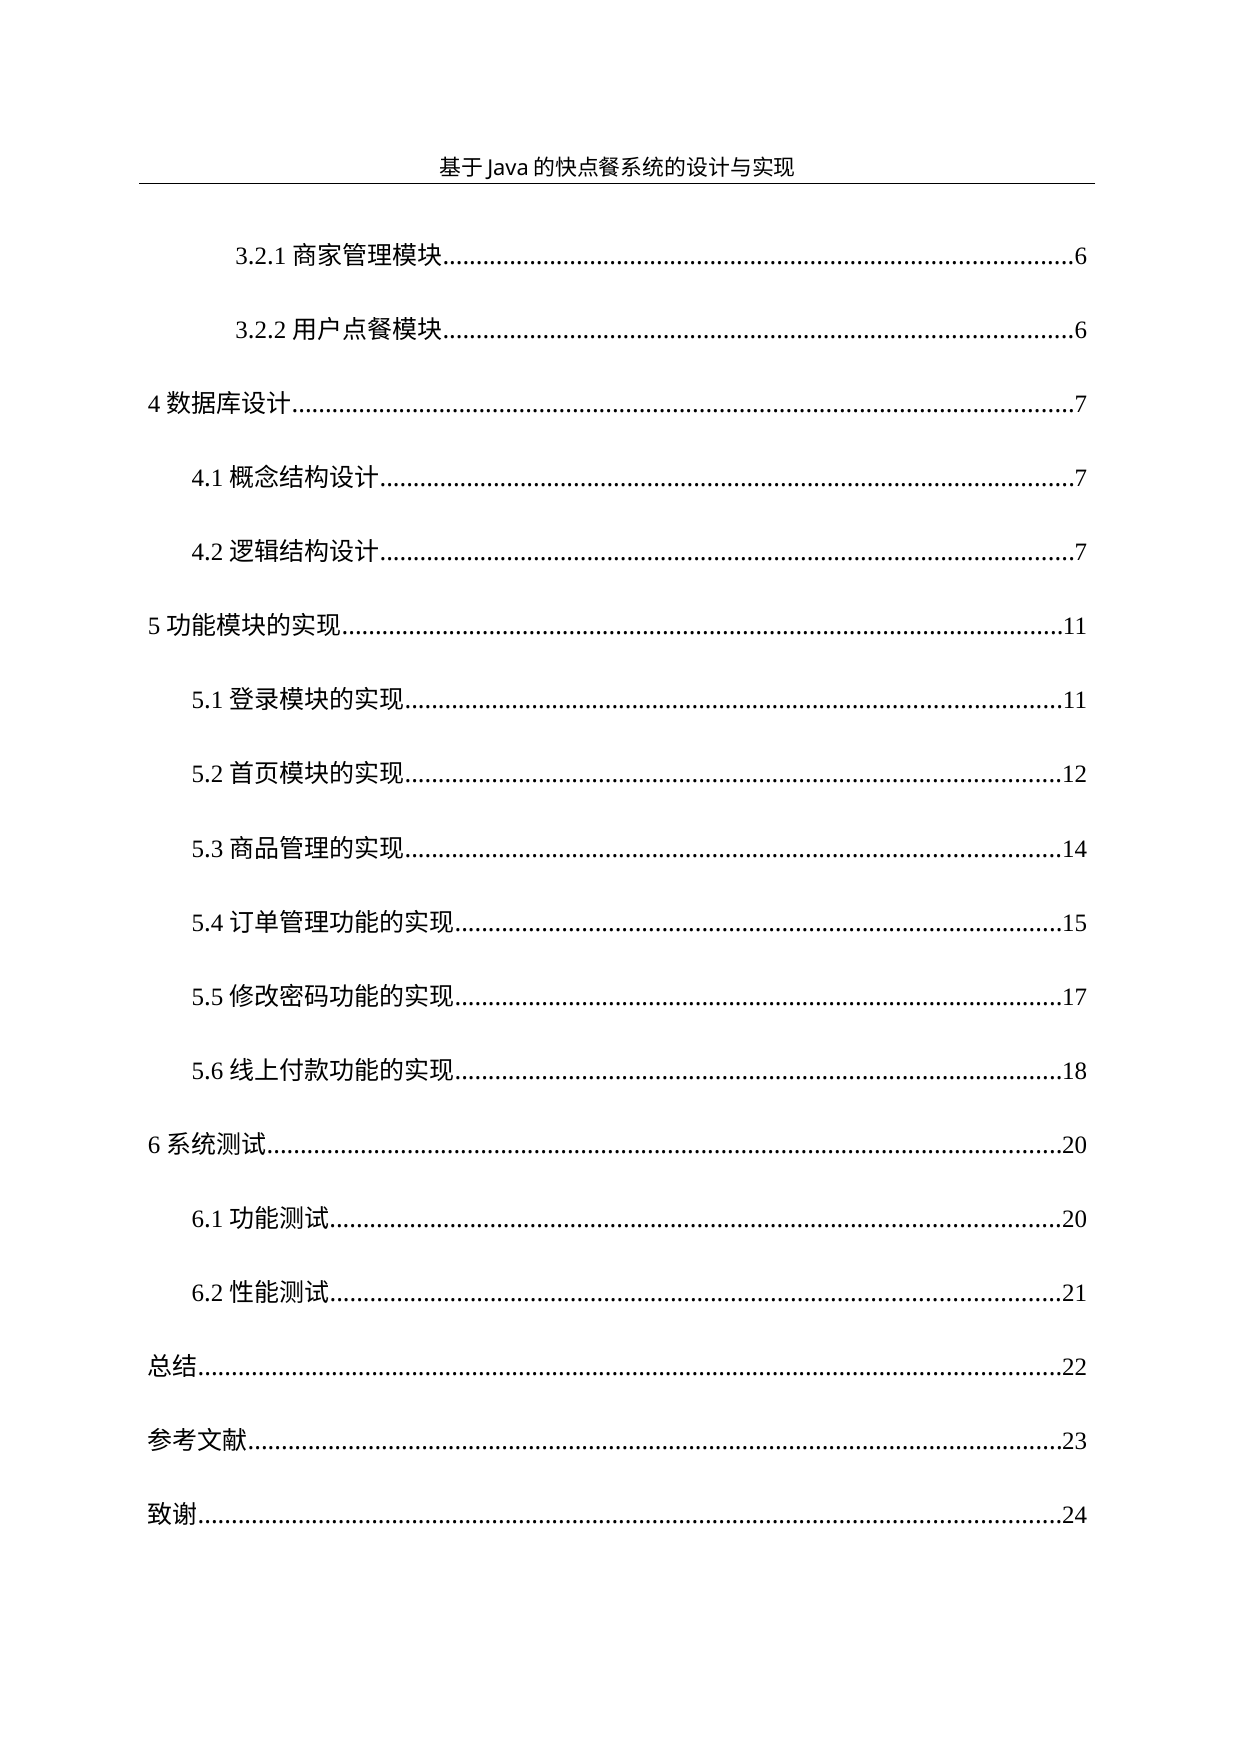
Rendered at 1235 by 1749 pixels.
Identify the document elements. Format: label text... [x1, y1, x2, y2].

text 4.2 逻辑结构设计 7 [191, 517, 1087, 582]
text 6.1 功能测试 20 [191, 1184, 1087, 1249]
text 6 系统测试 20 [148, 1110, 1087, 1175]
text 4.1 概念结构设计 7 [191, 443, 1087, 508]
text 5.2 首页模块的实现 12 [191, 739, 1087, 804]
text 3.2.1 商家管理模块 6 [235, 221, 1087, 286]
text 参考文献 23 [148, 1406, 1087, 1471]
text 5.6 线上付款功能的实现 18 [191, 1036, 1087, 1101]
text 4 数据库设计 7 [148, 369, 1087, 434]
text 3.2.2 用户点餐模块 6 [235, 295, 1087, 360]
text 致谢 24 [148, 1480, 1087, 1545]
text 5.5 修改密码功能的实现 17 [191, 962, 1087, 1027]
text 6.2 性能测试 21 [191, 1258, 1087, 1323]
text 5.1 登录模块的实现 11 [191, 666, 1087, 731]
text 5.3 商品管理的实现 14 [191, 814, 1087, 879]
text 5 功能模块的实现 11 [148, 591, 1087, 656]
text 总结 22 [148, 1332, 1087, 1397]
text 5.4 订单管理功能的实现 15 [191, 888, 1087, 953]
